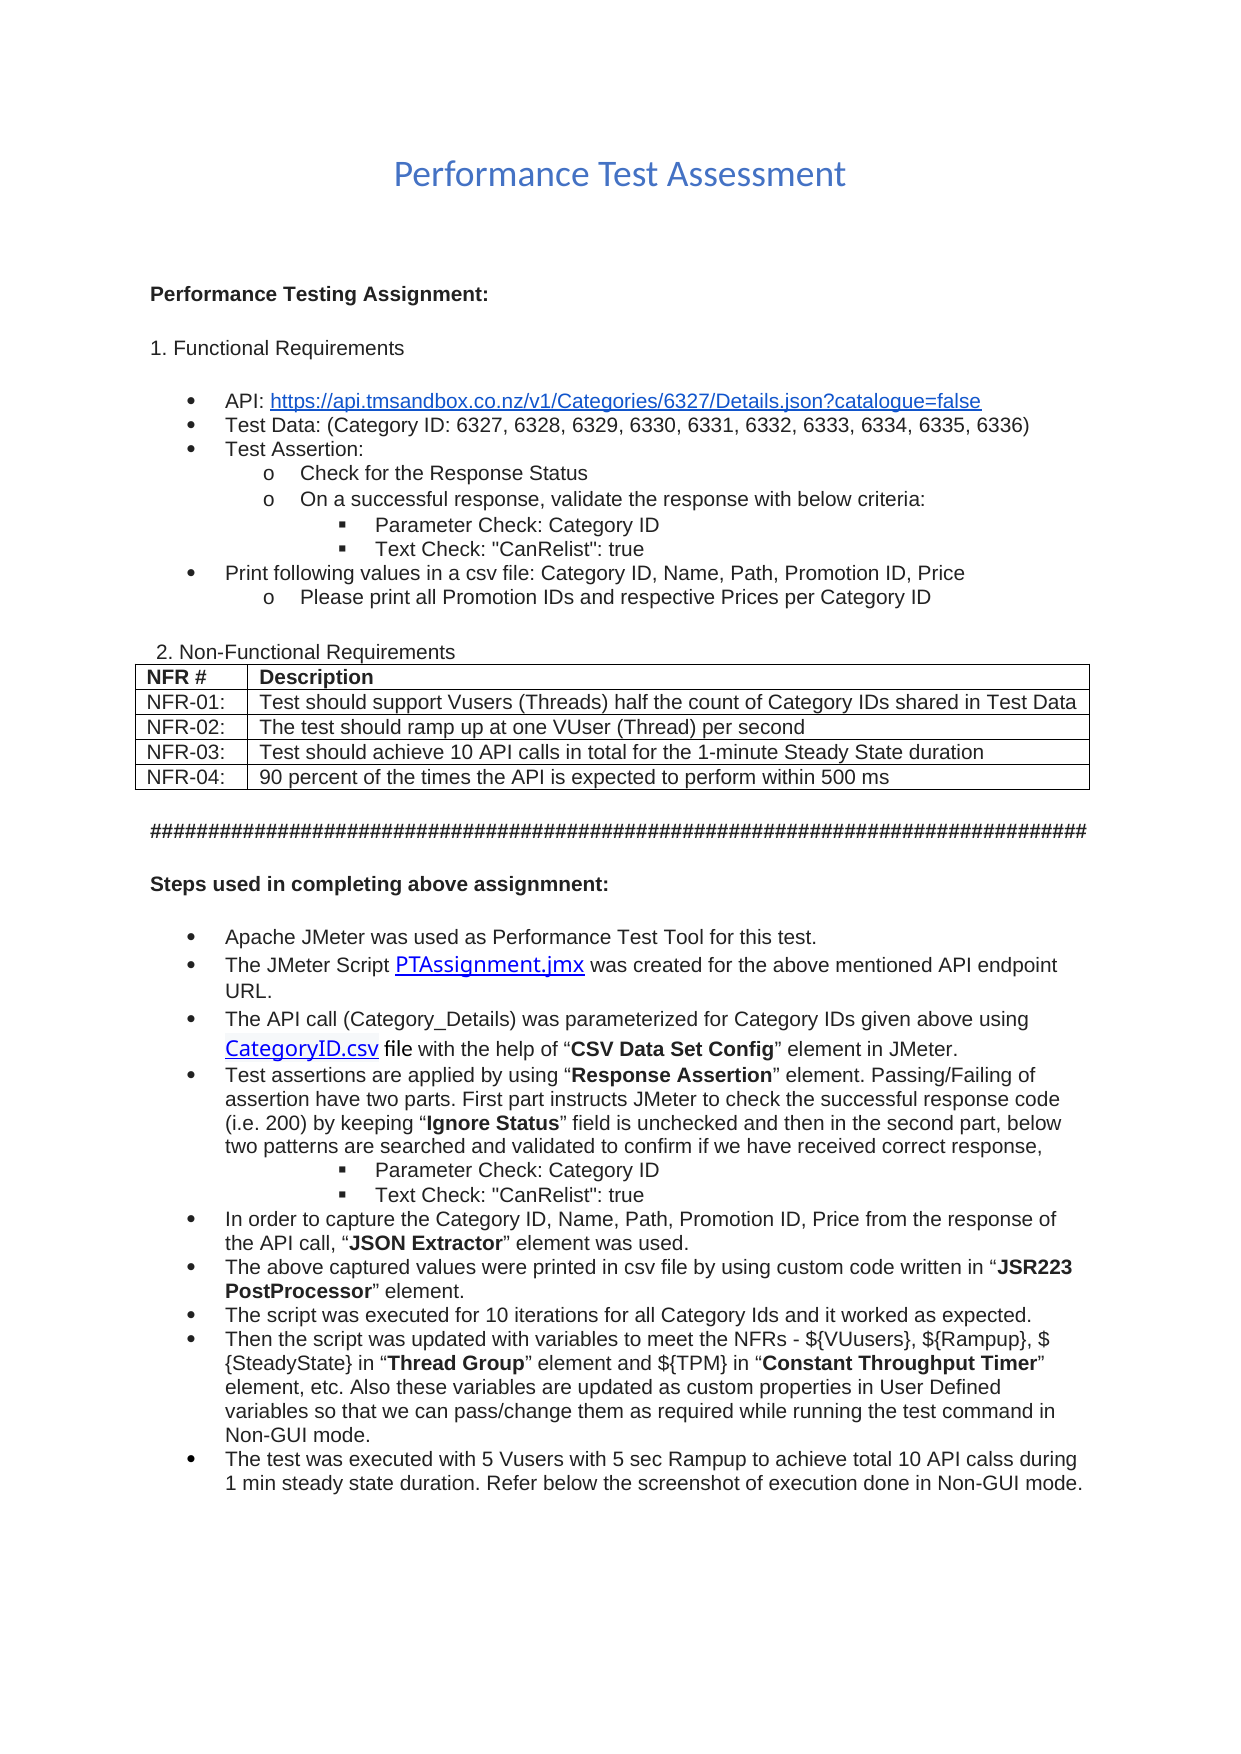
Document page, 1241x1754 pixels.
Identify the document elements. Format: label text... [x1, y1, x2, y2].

list Then the script was updated with variables to meet the NFRs - ${VUusers}, ${Rampup}, ${SteadyState} in “Thread Group” element and ${TPM} in “Constant Throughput Timer” element, etc. Also these variables are updated as custom properties in User Defined variables so that we can pass/change them as required while running the test command in Non-GUI mode. [187, 1327, 1090, 1446]
list Text Check: "CanRelist": true [337, 1182, 1090, 1206]
text 1. Functional Requirements [150, 335, 1090, 359]
table_cell NFR-03: [136, 740, 247, 763]
table_header NFR # [136, 665, 247, 688]
text Performance Testing Assignment: [150, 282, 1090, 306]
list Test Data: (Category ID: 6327, 6328, 6329, 6330, 6331, 6332, 6333, 6334, 6335, 6336) [187, 413, 1090, 437]
table_cell NFR-01: [136, 690, 247, 713]
list The test was executed with 5 Vusers with 5 sec Rampup to achieve total 10 API calss during 1 min steady state duration. Refer below the screenshot of execution done in Non-GUI mode. [187, 1446, 1090, 1494]
list Test assertions are applied by using “Response Assertion” element. Passing/Failing of assertion have two parts. First part instructs JMeter to check the successful response code (i.e. 200) by keeping “Ignore Status” field is unchecked and then in the second part, below two patterns are searched and validated to confirm if we have received correct response, [187, 1062, 1090, 1158]
table_cell NFR-04: [136, 765, 247, 788]
list The above captured values were printed in csv file by using custom code written in “JSR223 PostProcessor” element. [187, 1254, 1090, 1302]
list The JMeter Script PTAssignment.jmx was created for the above mentioned API endpoint URL. [187, 949, 1090, 1003]
list The API call (Category_Details) was parameterized for Category IDs given above using CategoryID.csv file with the help of “CSV Data Set Config” element in JMeter. [187, 1003, 1090, 1062]
list In order to capture the Category ID, Name, Path, Promotion ID, Price from the response of the API call, “JSON Extractor” element was used. [187, 1206, 1090, 1254]
list Text Check: "CanRelist": true [337, 536, 1090, 561]
text Steps used in completing above assignmnent: [150, 872, 1090, 896]
text 2. Non-Functional Requirements [150, 639, 1090, 663]
table_cell Test should achieve 10 API calls in total for the 1-minute Steady State duration [248, 740, 1089, 763]
list Parameter Check: Category ID [337, 512, 1090, 536]
list Print following values in a csv file: Category ID, Name, Path, Promotion ID, Price [187, 561, 1090, 584]
list Check for the Response Status [262, 461, 1090, 487]
table_cell NFR-02: [136, 715, 247, 738]
list Apache JMeter was used as Performance Test Tool for this test. [187, 925, 1090, 949]
list Test Assertion: [187, 437, 1090, 461]
table_cell The test should ramp up at one VUser (Thread) per second [248, 715, 1089, 738]
table_cell 90 percent of the times the API is expected to perform within 500 ms [248, 765, 1089, 788]
list Please print all Promotion IDs and respective Prices per Category ID [262, 584, 1090, 610]
list On a successful response, validate the response with below criteria: [262, 487, 1090, 512]
text ################################################################################# [150, 819, 1090, 843]
table_cell Test should support Vusers (Threads) half the count of Category IDs shared in Test Data [248, 690, 1089, 713]
list API: https://api.tmsandbox.co.nz/v1/Categories/6327/Details.json?catalogue=false [187, 388, 1090, 413]
list Parameter Check: Category ID [337, 1158, 1090, 1182]
table_header Description [248, 665, 1089, 688]
list The script was executed for 10 iterations for all Category Ids and it worked as expected. [187, 1302, 1090, 1327]
text Performance Test Assessment [150, 150, 1090, 196]
